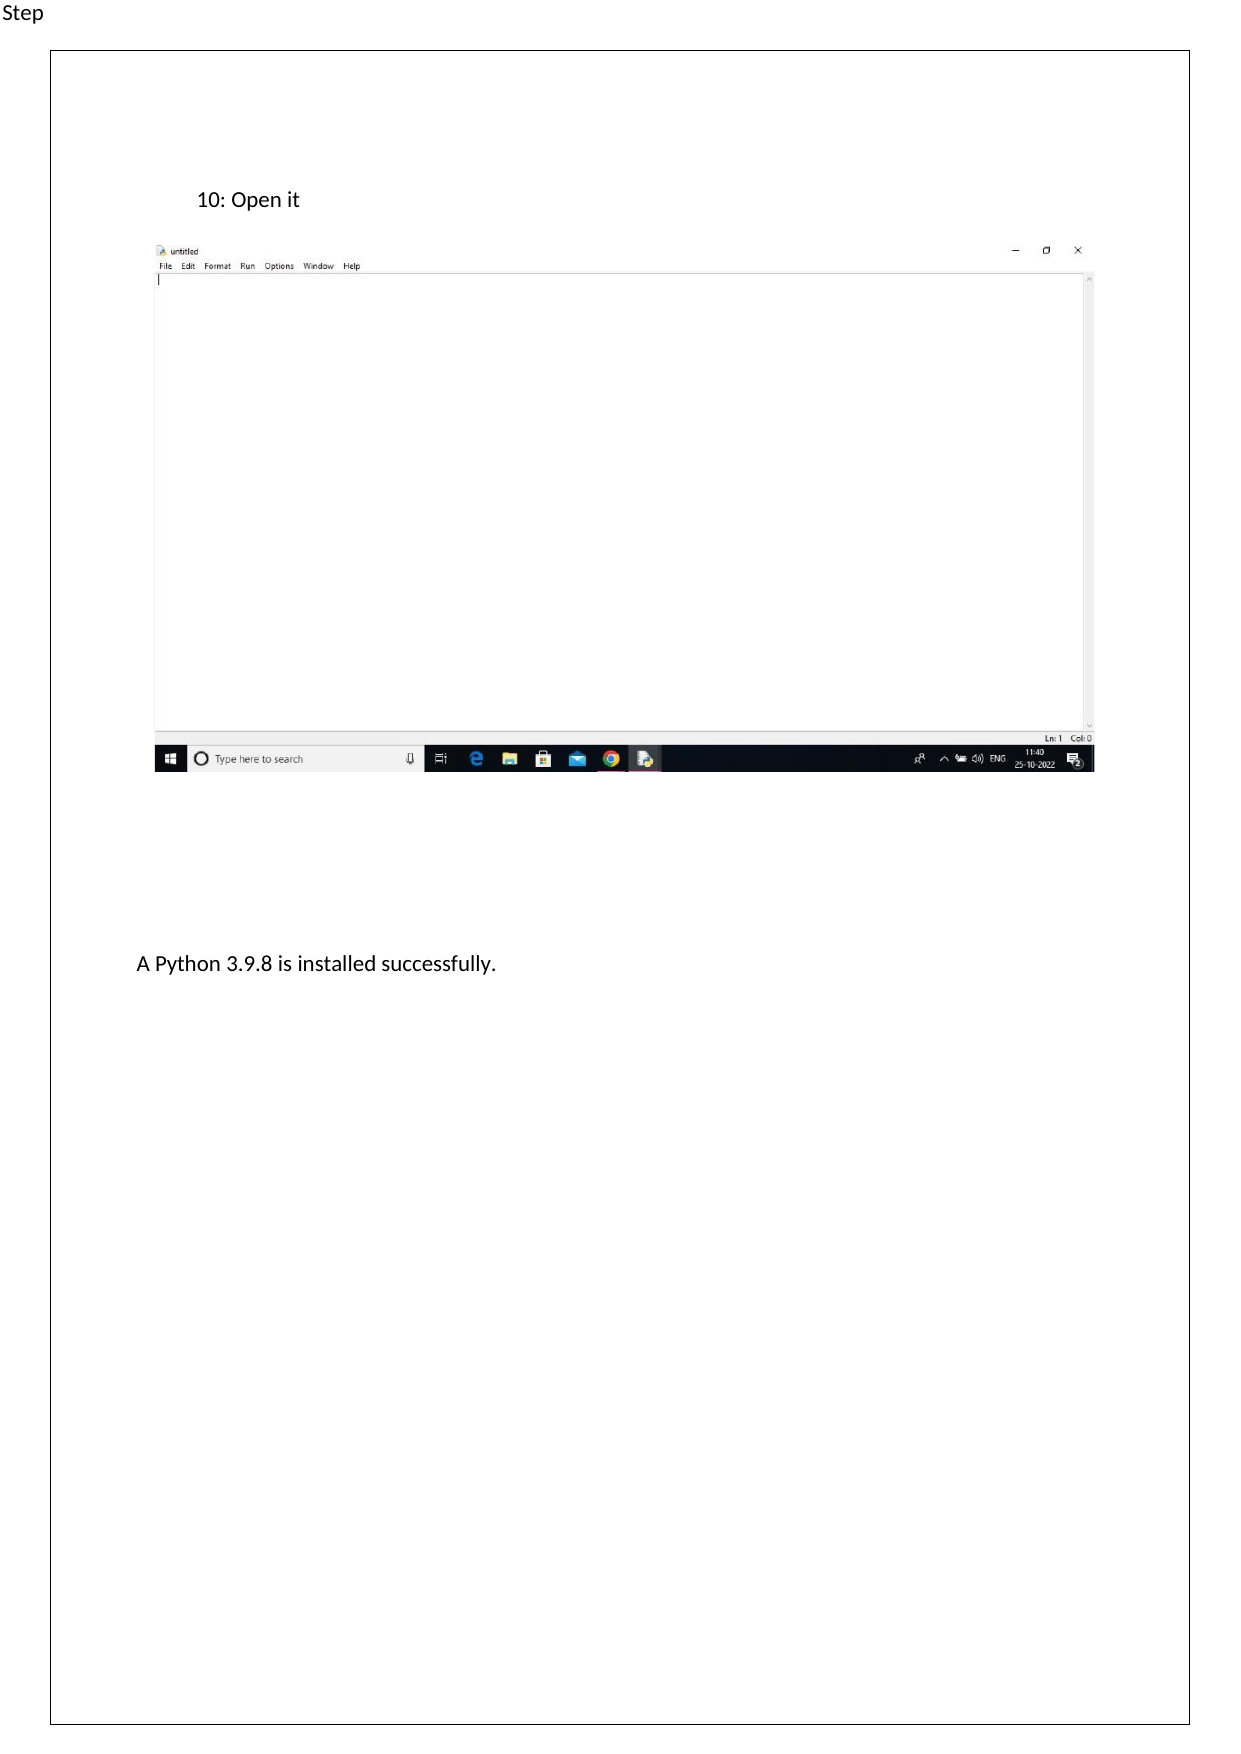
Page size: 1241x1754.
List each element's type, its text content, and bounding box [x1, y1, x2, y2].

picture [154, 245, 1095, 772]
text 10: Open it [196, 185, 1142, 213]
text A Python 3.9.8 is installed successfully. [136, 949, 1142, 977]
